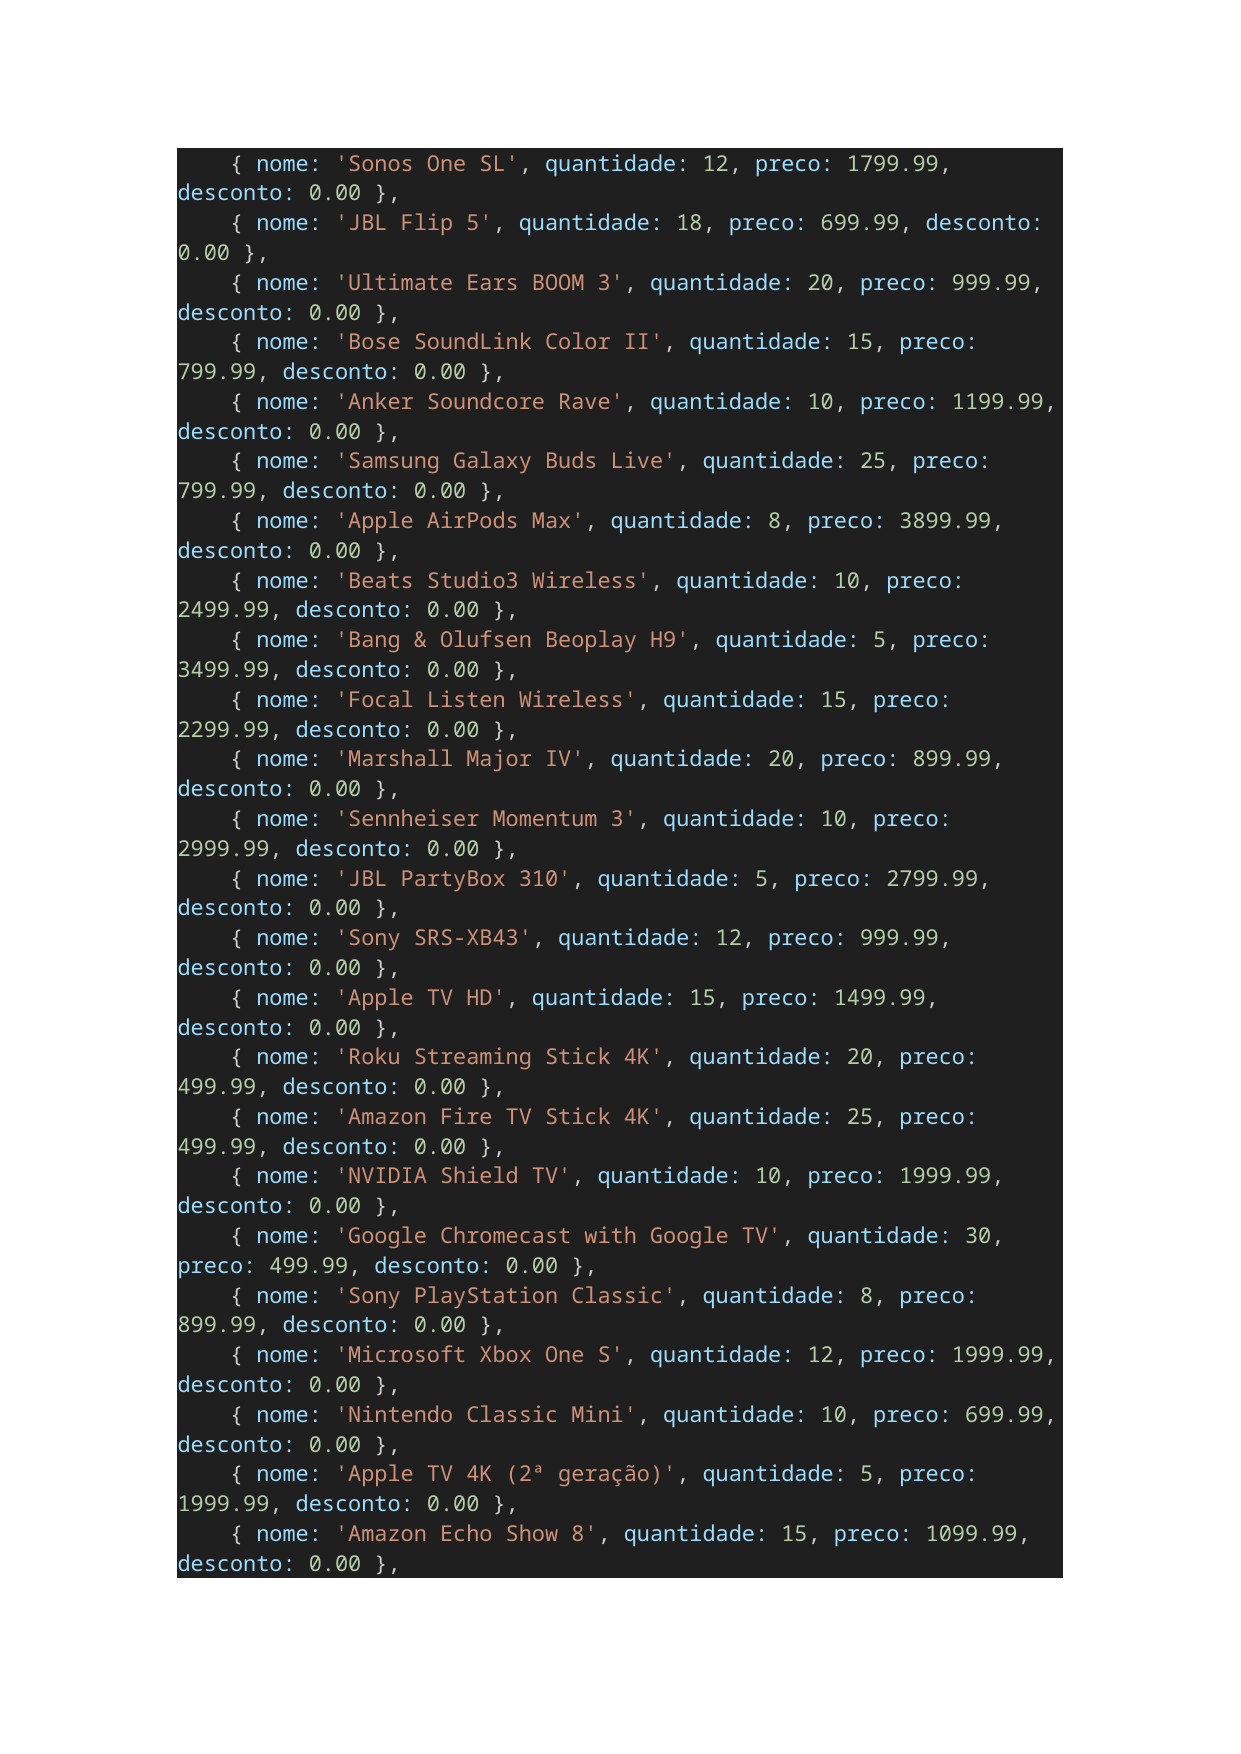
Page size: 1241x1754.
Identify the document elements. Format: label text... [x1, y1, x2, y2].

text { nome: 'Sony SRS-XB43', quantidade: 12, preco: 999.99, desconto: 0.00 }, [177, 922, 1063, 982]
text { nome: 'Anker Soundcore Rave', quantidade: 10, preco: 1199.99, desconto: 0.00 }, [177, 386, 1063, 446]
text { nome: 'JBL Flip 5', quantidade: 18, preco: 699.99, desconto: 0.00 }, [177, 207, 1063, 267]
text { nome: 'Beats Studio3 Wireless', quantidade: 10, preco: 2499.99, desconto: 0.00 }, [177, 565, 1063, 624]
text { nome: 'Apple TV HD', quantidade: 15, preco: 1499.99, desconto: 0.00 }, [177, 982, 1063, 1041]
text { nome: 'Sony PlayStation Classic', quantidade: 8, preco: 899.99, desconto: 0.00 }, [177, 1280, 1063, 1339]
text { nome: 'Samsung Galaxy Buds Live', quantidade: 25, preco: 799.99, desconto: 0.00 }, [177, 446, 1063, 505]
text { nome: 'Ultimate Ears BOOM 3', quantidade: 20, preco: 999.99, desconto: 0.00 }, [177, 267, 1063, 326]
text { nome: 'Bang & Olufsen Beoplay H9', quantidade: 5, preco: 3499.99, desconto: 0.00 }, [177, 624, 1063, 684]
text { nome: 'Sonos One SL', quantidade: 12, preco: 1799.99, desconto: 0.00 }, [177, 148, 1063, 207]
text { nome: 'Microsoft Xbox One S', quantidade: 12, preco: 1999.99, desconto: 0.00 }, [177, 1339, 1063, 1399]
text { nome: 'Amazon Echo Show 8', quantidade: 15, preco: 1099.99, desconto: 0.00 }, [177, 1518, 1063, 1578]
text { nome: 'Sennheiser Momentum 3', quantidade: 10, preco: 2999.99, desconto: 0.00 }, [177, 803, 1063, 863]
text { nome: 'Google Chromecast with Google TV', quantidade: 30, preco: 499.99, desconto: 0.00 }, [177, 1220, 1063, 1280]
text { nome: 'Apple TV 4K (2ª geração)', quantidade: 5, preco: 1999.99, desconto: 0.00 }, [177, 1458, 1063, 1518]
text { nome: 'Marshall Major IV', quantidade: 20, preco: 899.99, desconto: 0.00 }, [177, 743, 1063, 803]
text { nome: 'NVIDIA Shield TV', quantidade: 10, preco: 1999.99, desconto: 0.00 }, [177, 1161, 1063, 1220]
text { nome: 'Roku Streaming Stick 4K', quantidade: 20, preco: 499.99, desconto: 0.00 }, [177, 1041, 1063, 1101]
text { nome: 'Focal Listen Wireless', quantidade: 15, preco: 2299.99, desconto: 0.00 }, [177, 684, 1063, 743]
text { nome: 'Nintendo Classic Mini', quantidade: 10, preco: 699.99, desconto: 0.00 }, [177, 1399, 1063, 1458]
text { nome: 'JBL PartyBox 310', quantidade: 5, preco: 2799.99, desconto: 0.00 }, [177, 863, 1063, 922]
text { nome: 'Amazon Fire TV Stick 4K', quantidade: 25, preco: 499.99, desconto: 0.00 }, [177, 1101, 1063, 1161]
text { nome: 'Apple AirPods Max', quantidade: 8, preco: 3899.99, desconto: 0.00 }, [177, 505, 1063, 565]
text { nome: 'Bose SoundLink Color II', quantidade: 15, preco: 799.99, desconto: 0.00 }, [177, 326, 1063, 386]
